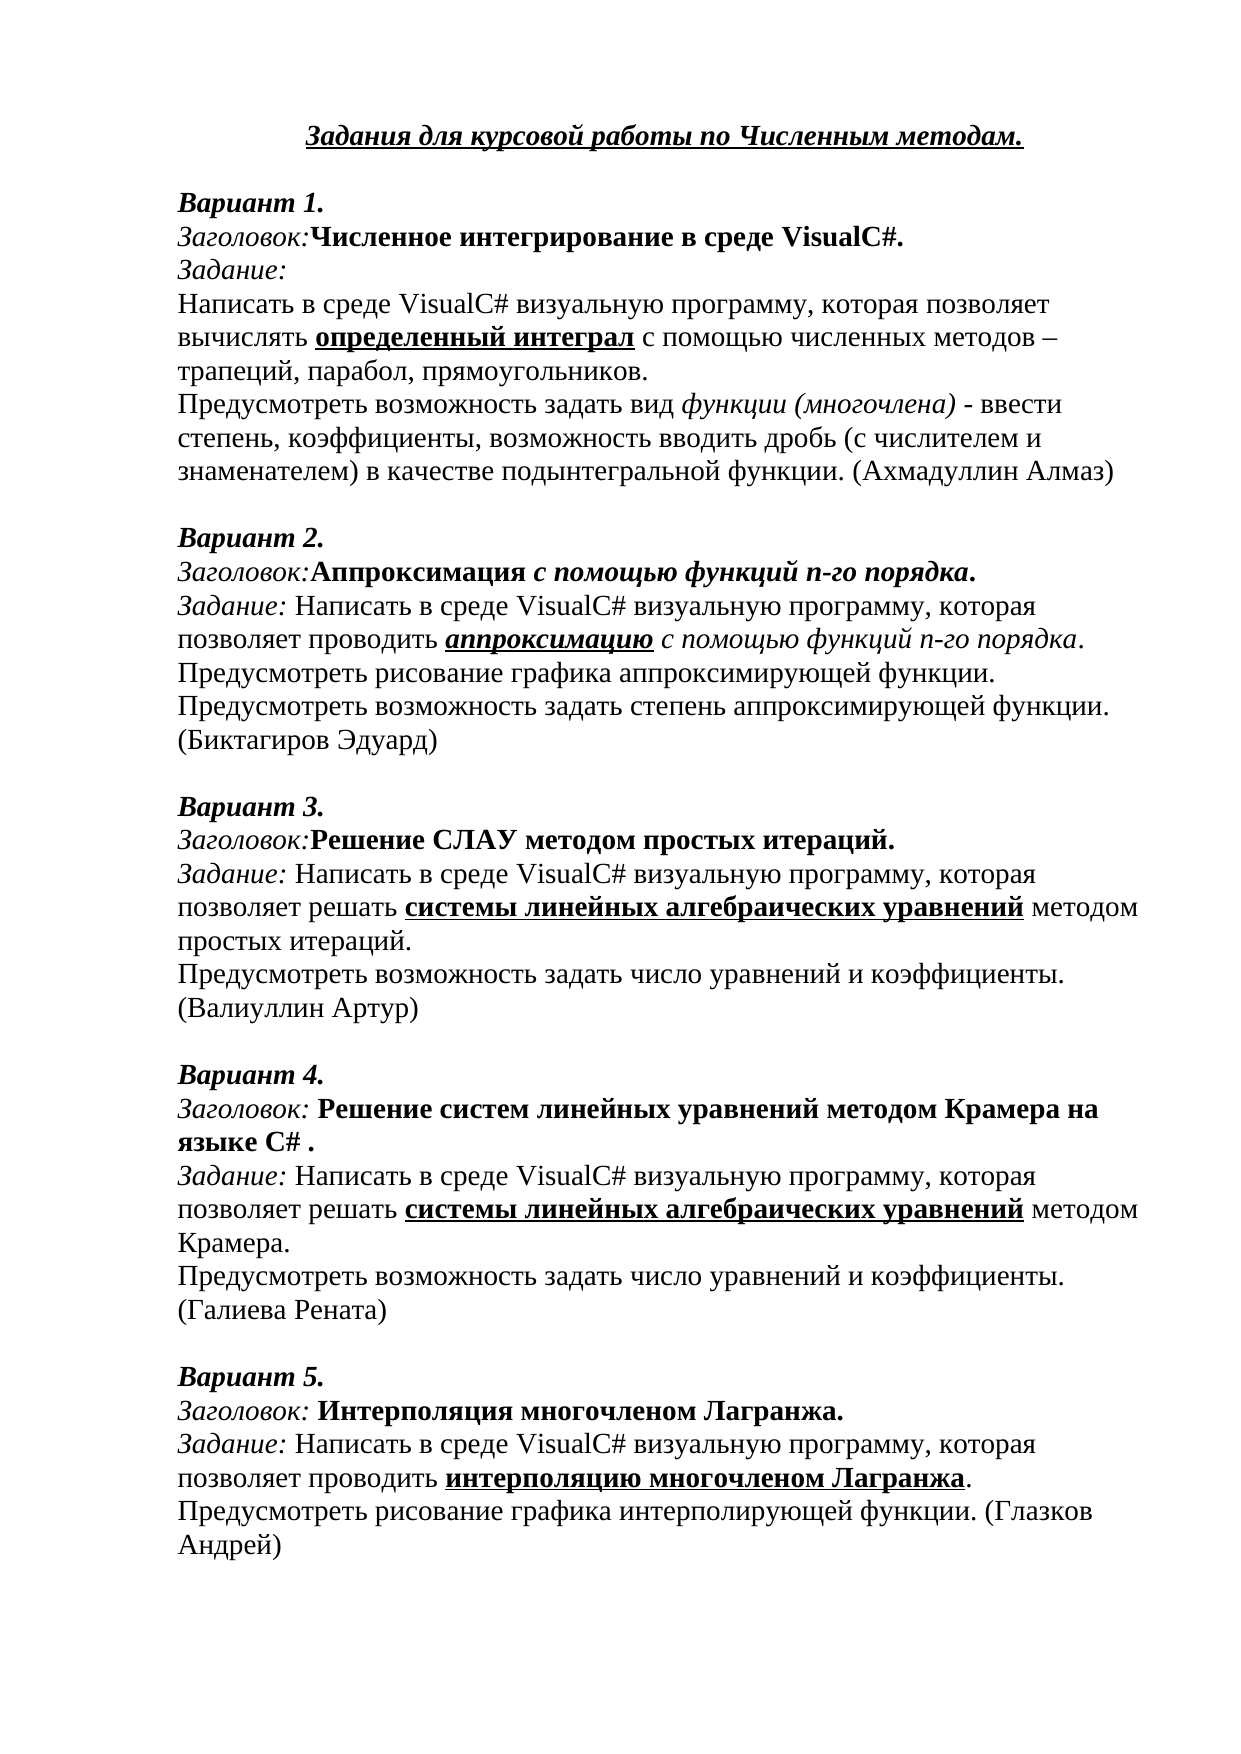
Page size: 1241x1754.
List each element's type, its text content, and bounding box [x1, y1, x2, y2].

text Задание: Написать в среде VisualC# визуальную программу, которая позволяет решать системы линейных алгебраических уравнений методом простых итераций. [177, 856, 1152, 957]
text Вариант 1. [177, 185, 1152, 219]
text Вариант 4. [177, 1057, 1152, 1091]
text Заголовок: Решение систем линейных уравнений методом Крамера на языке С# . [177, 1091, 1152, 1158]
text Написать в среде VisualC# визуальную программу, которая позволяет вычислять определенный интеграл с помощью численных методов – трапеций, парабол, прямоугольников. [177, 286, 1152, 386]
text Задание: Написать в среде VisualC# визуальную программу, которая позволяет проводить аппроксимацию с помощью функций n-го порядка. [177, 588, 1152, 655]
text Задание: Написать в среде VisualC# визуальную программу, которая позволяет решать системы линейных алгебраических уравнений методом Крамера. [177, 1158, 1152, 1258]
text Задание: Написать в среде VisualC# визуальную программу, которая позволяет проводить интерполяцию многочленом Лагранжа. Предусмотреть рисование графика интерполирующей функции. (Глазков Андрей) [177, 1426, 1152, 1560]
text Вариант 5. [177, 1359, 1152, 1393]
text Предусмотреть возможность задать степень аппроксимирующей функции. (Биктагиров Эдуард) [177, 688, 1152, 755]
text Предусмотреть возможность задать вид функции (многочлена) - ввести степень, коэффициенты, возможность вводить дробь (с числителем и знаменателем) в качестве подынтегральной функции. (Ахмадуллин Алмаз) [177, 386, 1152, 487]
text Задания для курсовой работы по Численным методам. [177, 118, 1152, 152]
text Предусмотреть возможность задать число уравнений и коэффициенты. (Валиуллин Артур) [177, 957, 1152, 1024]
text Задание: [177, 252, 1152, 286]
text Заголовок:Аппроксимация с помощью функций n-го порядка. [177, 554, 1152, 588]
text Предусмотреть рисование графика аппроксимирующей функции. [177, 655, 1152, 688]
text Вариант 3. [177, 789, 1152, 822]
text Вариант 2. [177, 521, 1152, 554]
text Заголовок:Численное интегрирование в среде VisualC#. [177, 219, 1152, 252]
text Заголовок:Решение СЛАУ методом простых итераций. [177, 822, 1152, 856]
text Предусмотреть возможность задать число уравнений и коэффициенты. (Галиева Рената) [177, 1258, 1152, 1326]
text Заголовок: Интерполяция многочленом Лагранжа. [177, 1393, 1152, 1426]
